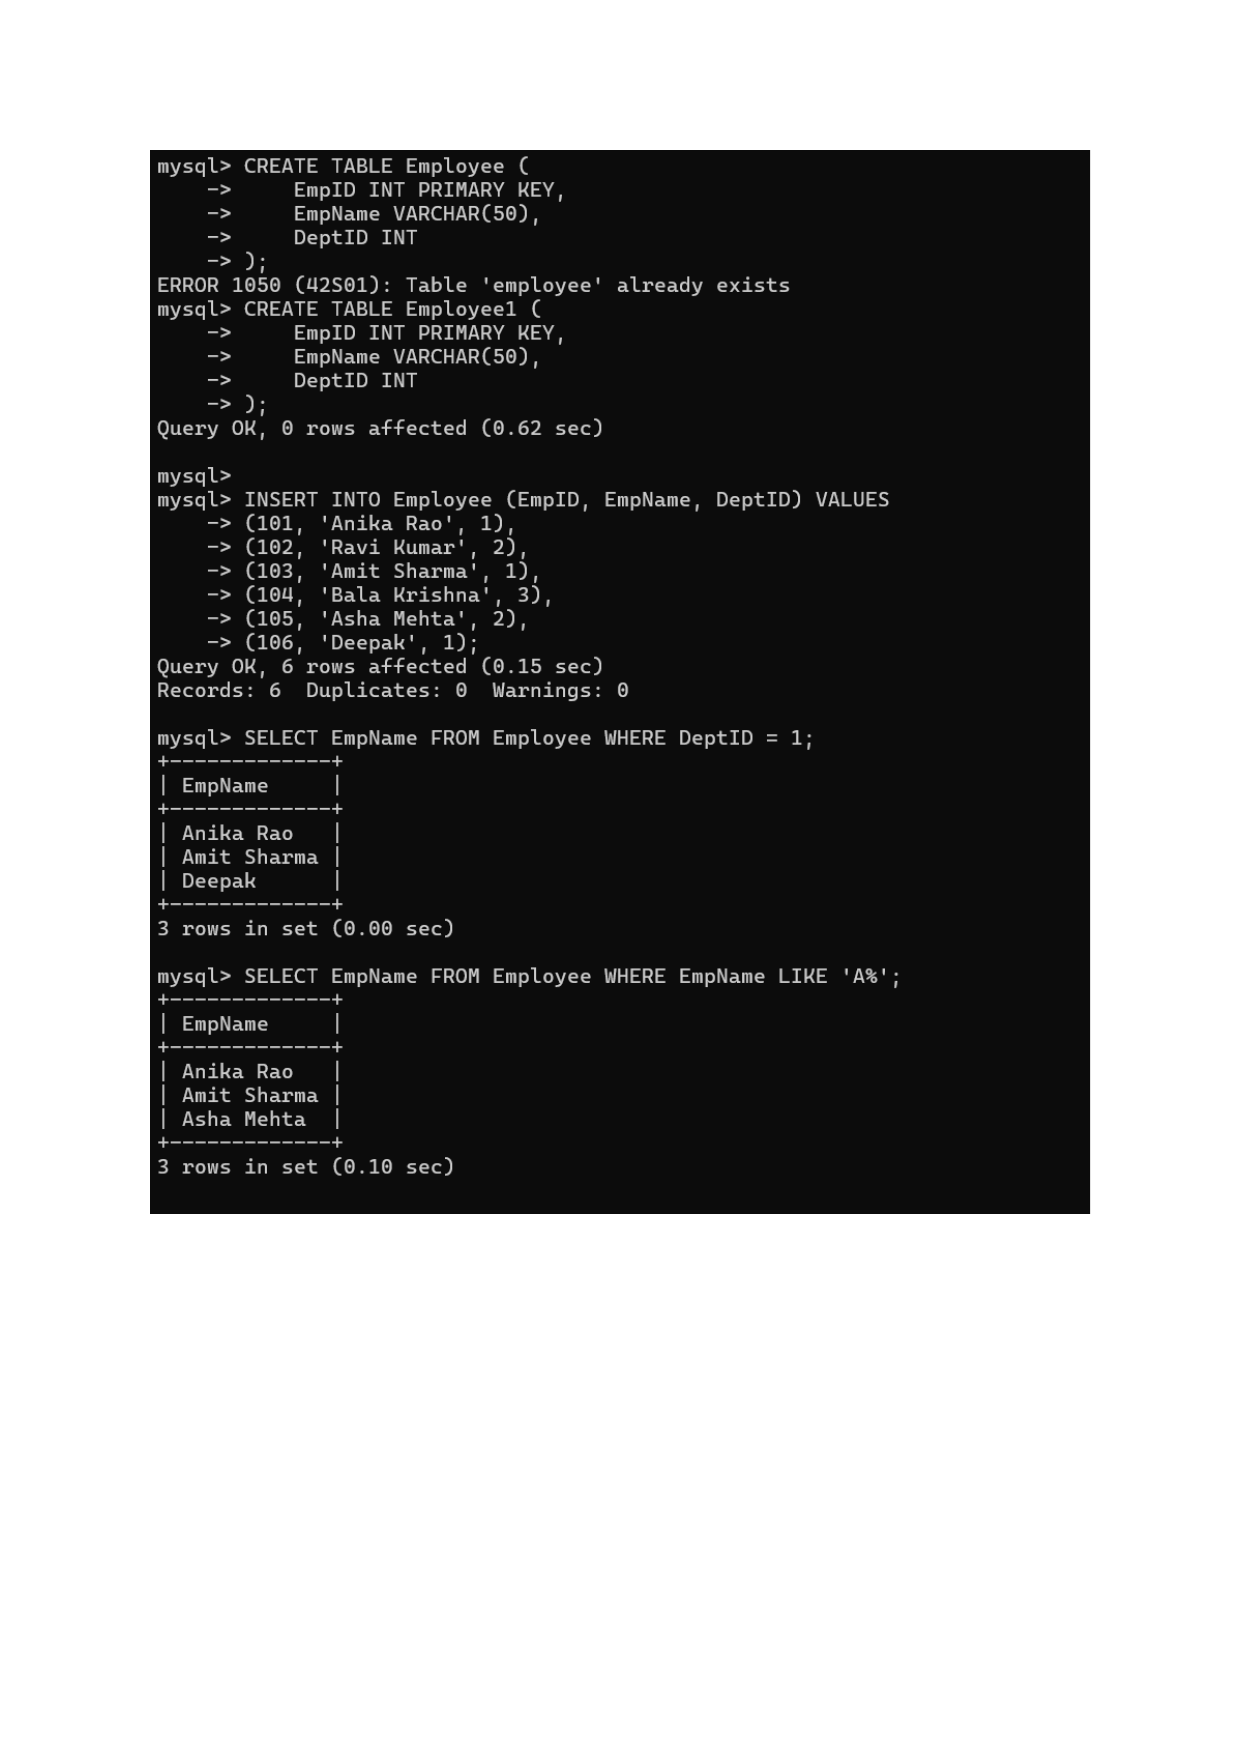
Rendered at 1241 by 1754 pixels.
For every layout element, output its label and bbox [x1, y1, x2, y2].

picture [150, 150, 1091, 1214]
